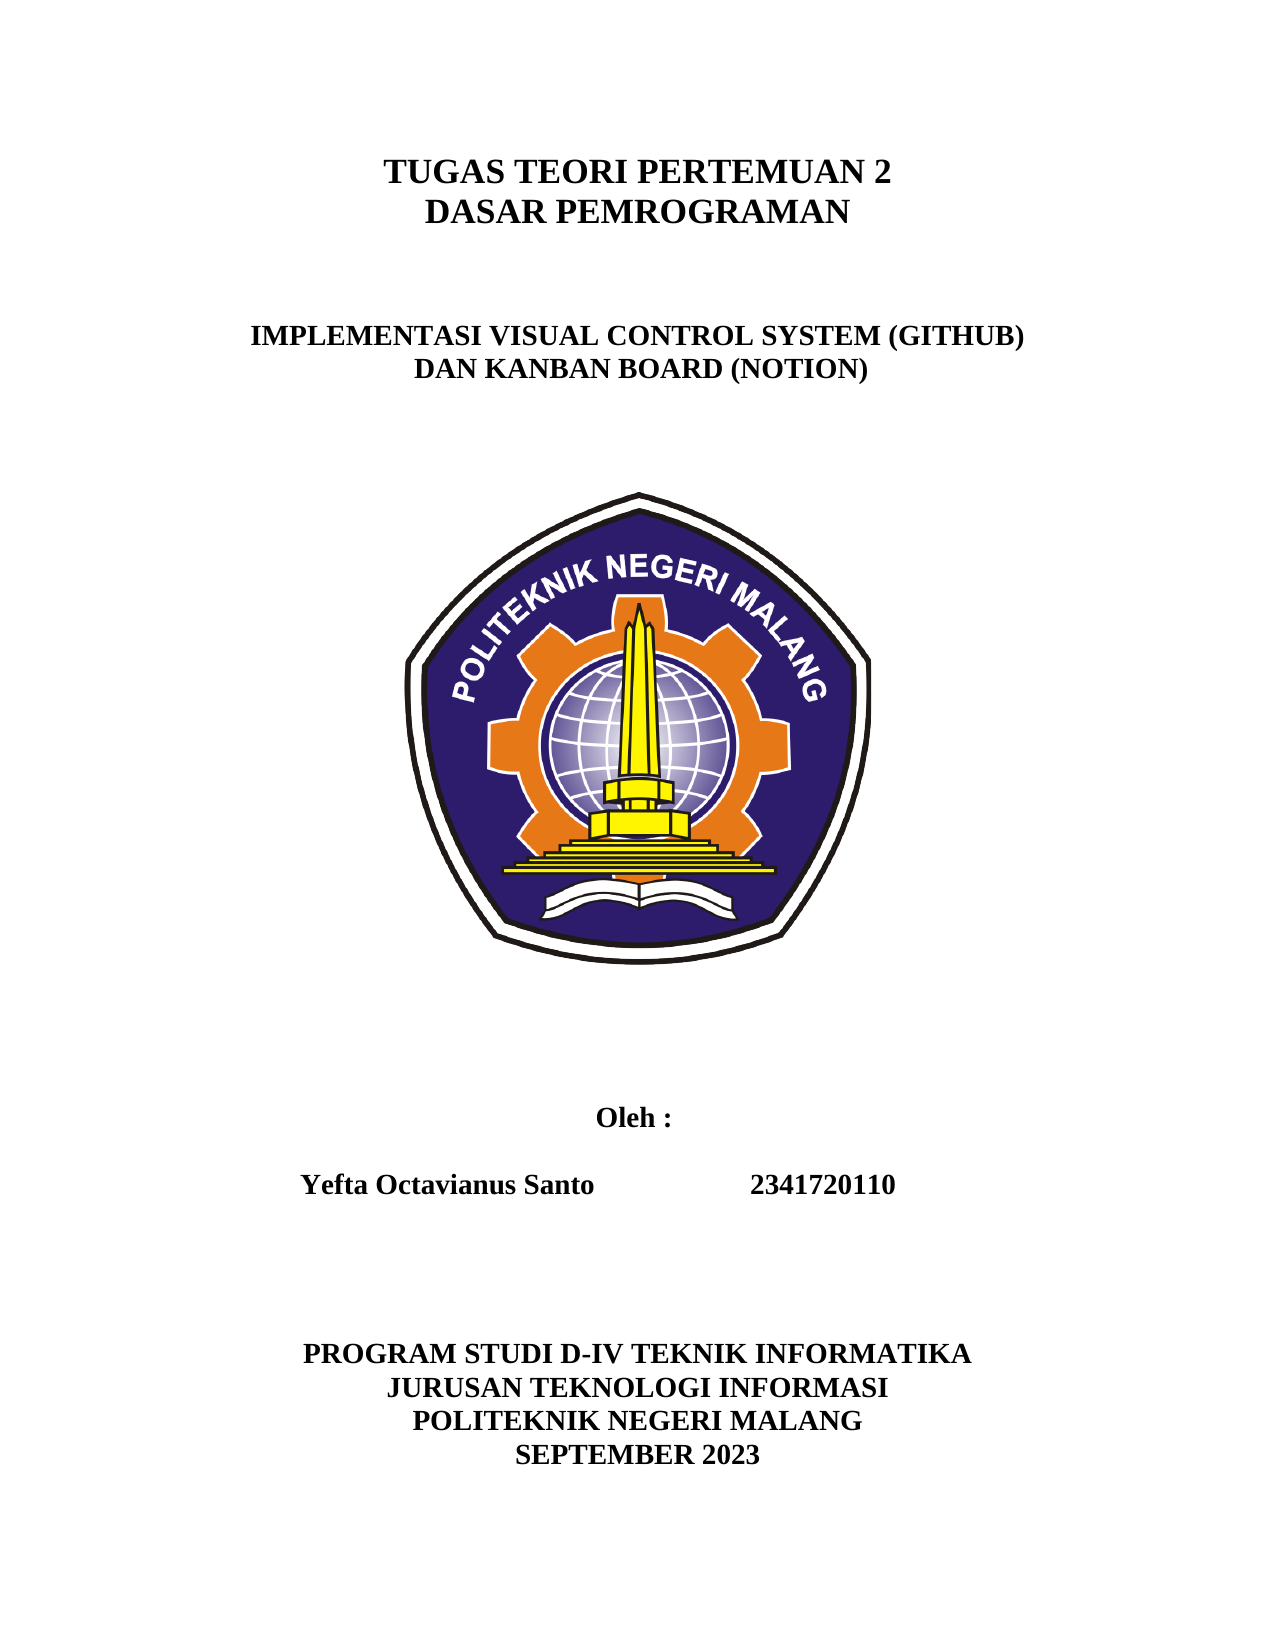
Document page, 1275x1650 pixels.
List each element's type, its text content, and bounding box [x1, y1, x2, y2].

picture [404, 492, 872, 965]
text IMPLEMENTASI VISUAL CONTROL SYSTEM (GITHUB) [150, 318, 1125, 351]
text POLITEKNIK NEGERI MALANG [150, 1403, 1125, 1437]
text DAN KANBAN BOARD (NOTION) [150, 351, 1125, 385]
text TUGAS TEORI PERTEMUAN 2 [150, 150, 1125, 191]
text Yefta Octavianus Santo 2341720110 [225, 1167, 1125, 1201]
text JURUSAN TEKNOLOGI INFORMASI [150, 1370, 1125, 1403]
text Oleh : [150, 1100, 1125, 1134]
text PROGRAM STUDI D-IV TEKNIK INFORMATIKA [150, 1336, 1125, 1370]
text SEPTEMBER 2023 [150, 1437, 1125, 1471]
text DASAR PEMROGRAMAN [150, 191, 1125, 232]
